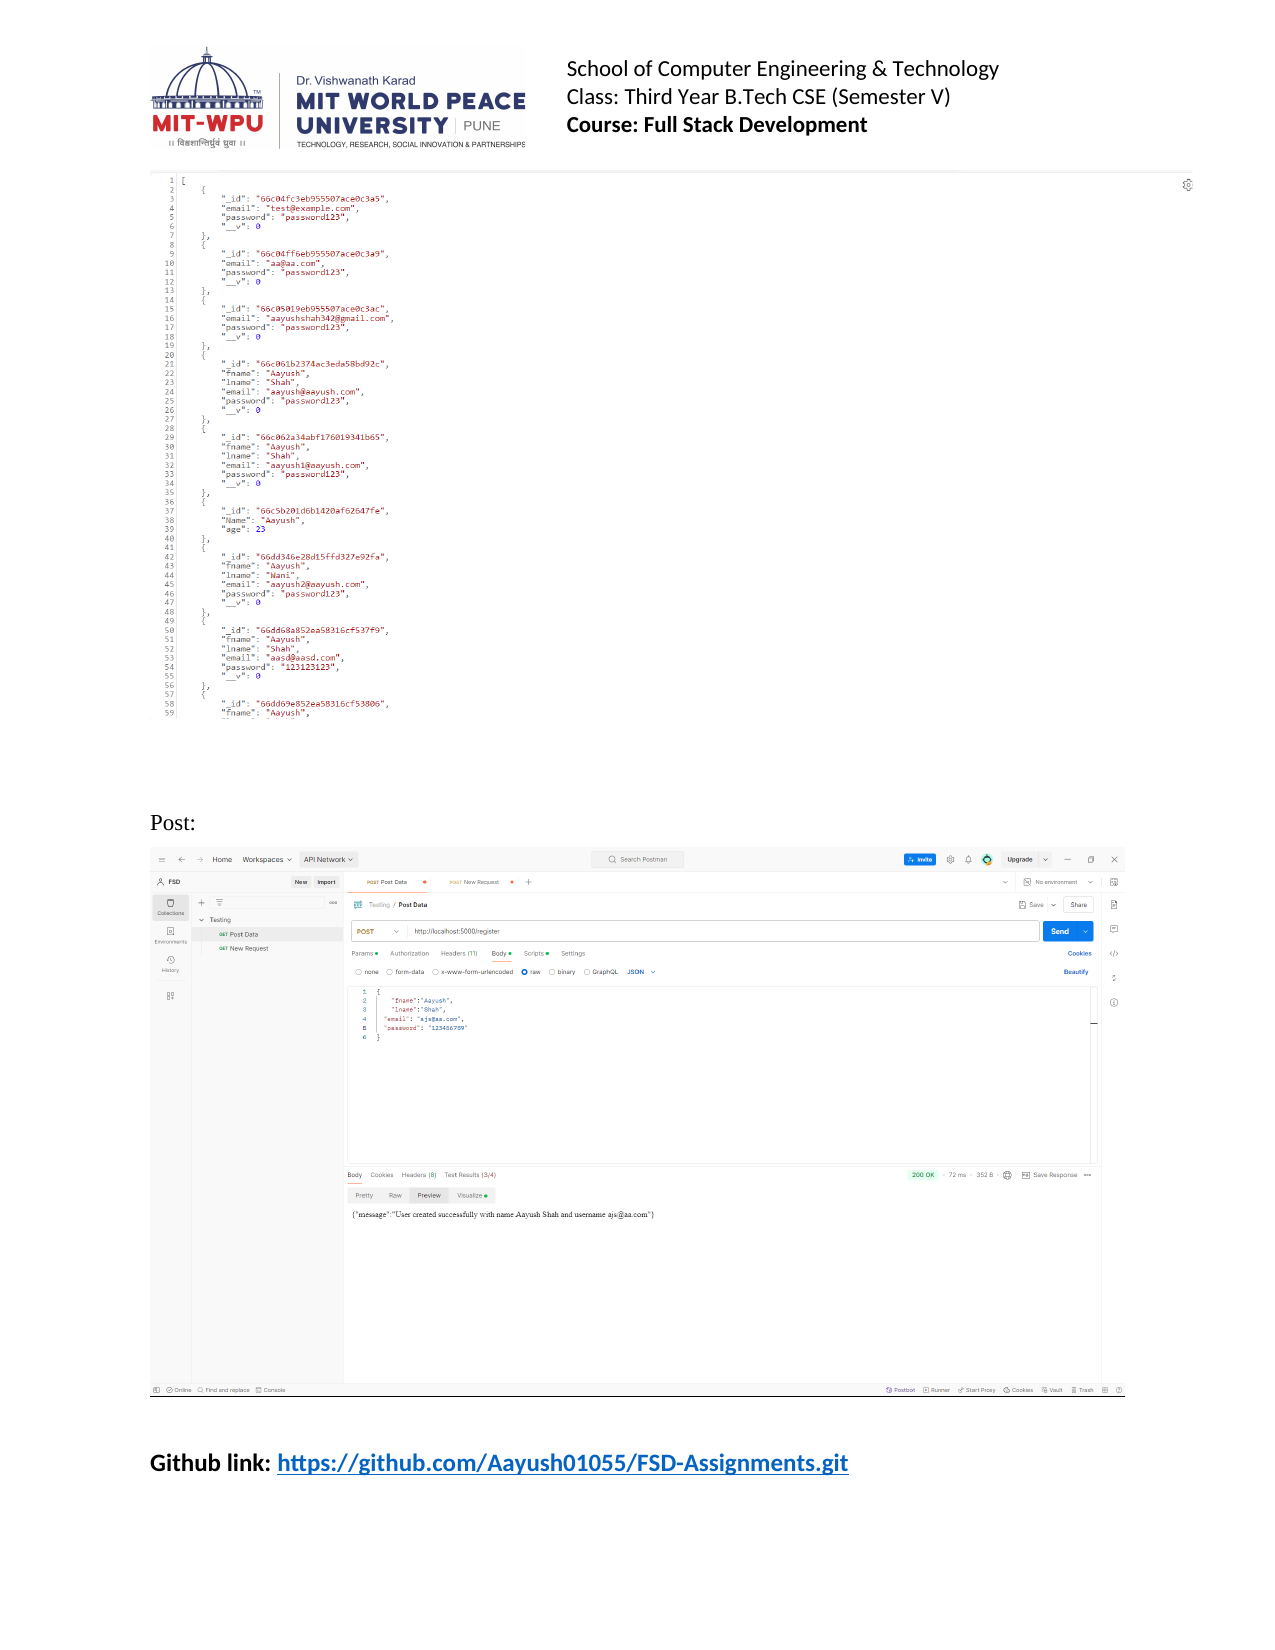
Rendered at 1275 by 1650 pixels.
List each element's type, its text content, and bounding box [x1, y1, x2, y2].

picture [150, 170, 1193, 719]
picture [150, 46, 525, 149]
picture [150, 847, 1125, 1397]
text Post: [150, 809, 1125, 835]
text Github link: https://github.com/Aayush01055/FSD-Assignments.git [150, 1448, 1125, 1478]
